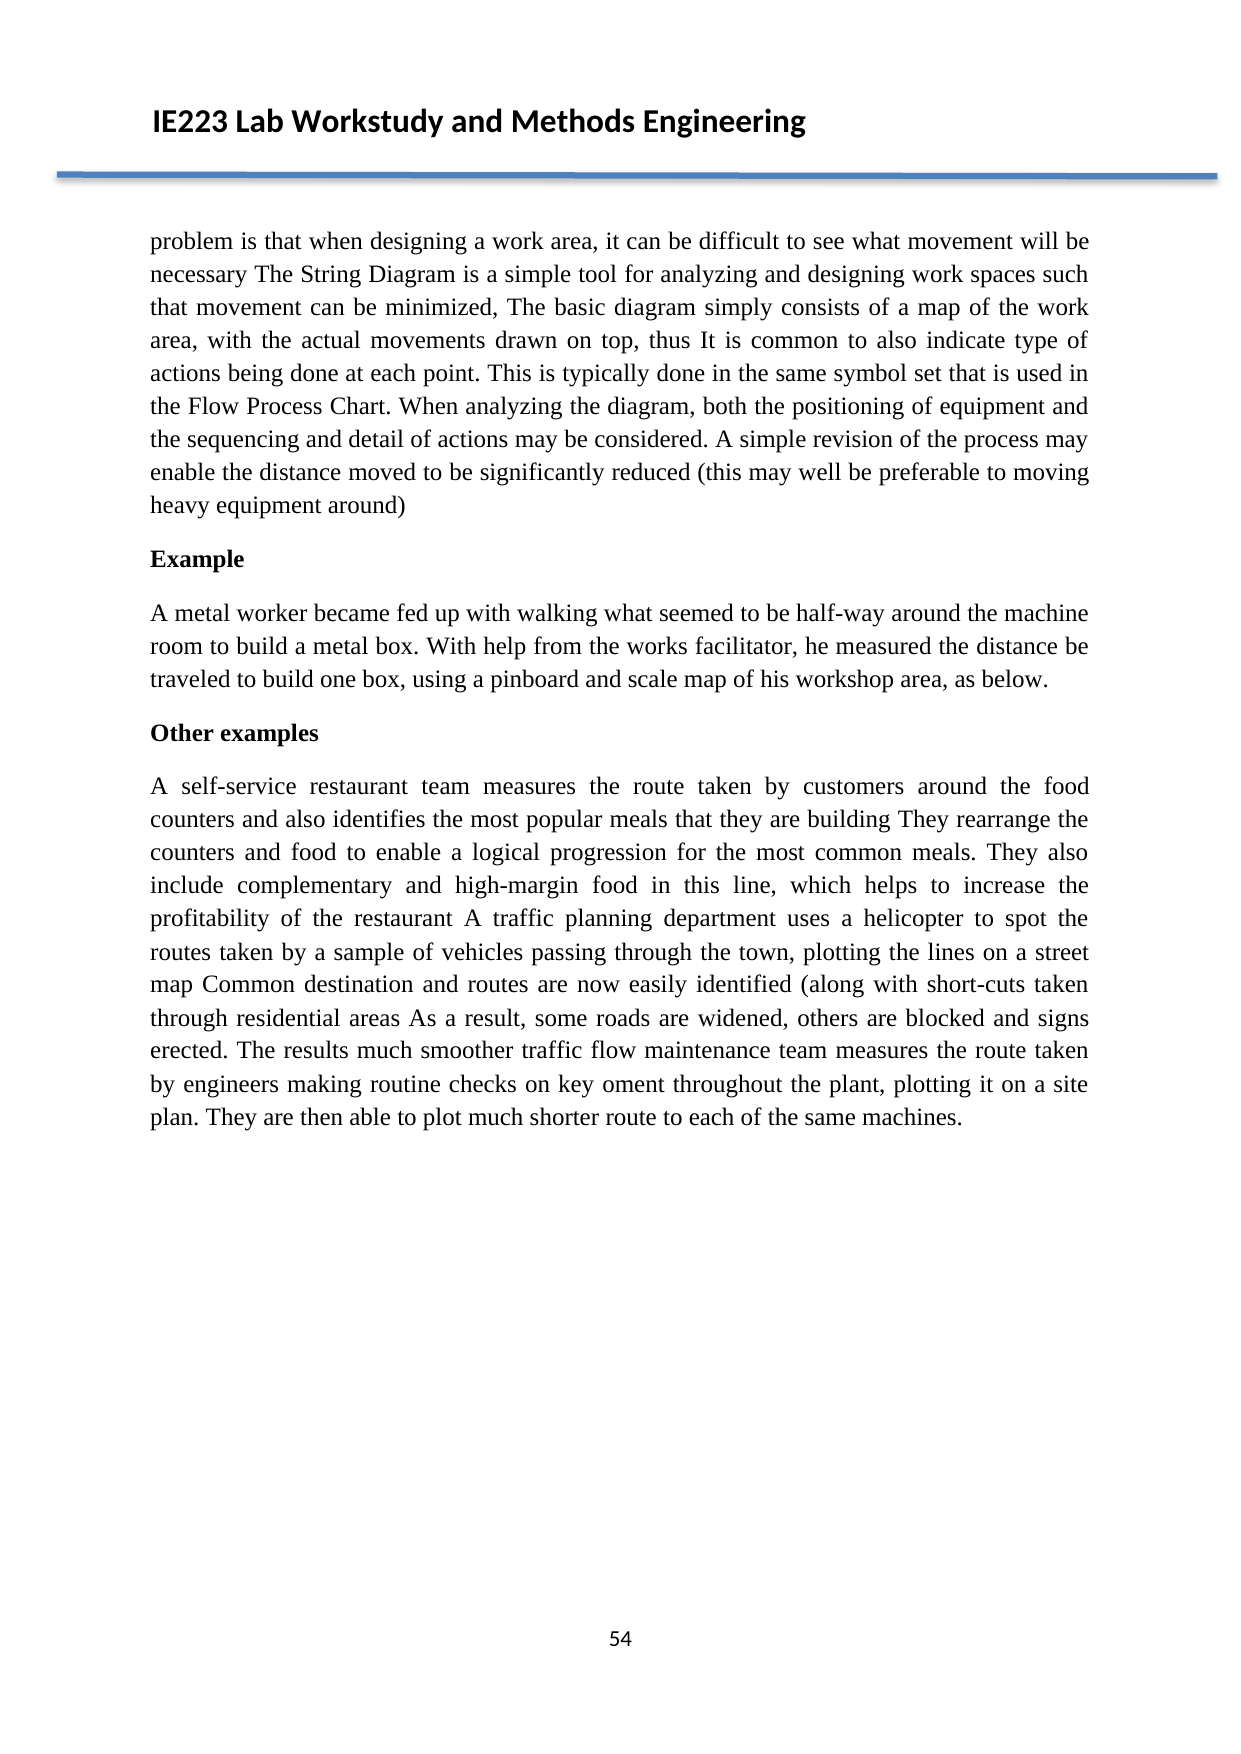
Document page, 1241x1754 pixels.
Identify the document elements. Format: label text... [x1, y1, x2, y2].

text Other examples [150, 718, 1090, 746]
text A metal worker became fed up with walking what seemed to be half-way around the machine room to build a metal box. With help from the works facilitator, he measured the distance be traveled to build one box, using a pinboard and scale map of his workshop area, as below. [150, 598, 1090, 692]
text problem is that when designing a work area, it can be difficult to see what movement will be necessary The String Diagram is a simple tool for analyzing and designing work spaces such that movement can be minimized, The basic diagram simply consists of a map of the work area, with the actual movements drawn on top, thus It is common to also indicate type of actions being done at each point. This is typically done in the same symbol set that is used in the Flow Process Chart. When analyzing the diagram, both the positioning of equipment and the sequencing and detail of actions may be considered. A simple revision of the process may enable the distance moved to be significantly reduced (this may well be preferable to moving heavy equipment around) [150, 226, 1090, 519]
text A self-service restaurant team measures the route taken by customers around the food counters and also identifies the most popular meals that they are building They rearrange the counters and food to enable a logical progression for the most common meals. They also include complementary and high-margin food in this line, which helps to increase the profitability of the restaurant A traffic planning department uses a helicopter to spot the routes taken by a sample of vehicles passing through the town, plotting the lines on a street map Common destination and routes are now easily identified (along with short-cuts taken through residential areas As a result, some roads are widened, others are blocked and signs erected. The results much smoother traffic flow maintenance team measures the route taken by engineers making routine checks on key oment throughout the plant, plotting it on a site plan. They are then able to plot much shorter route to each of the same machines. [150, 771, 1090, 1130]
text Example [150, 544, 1090, 573]
